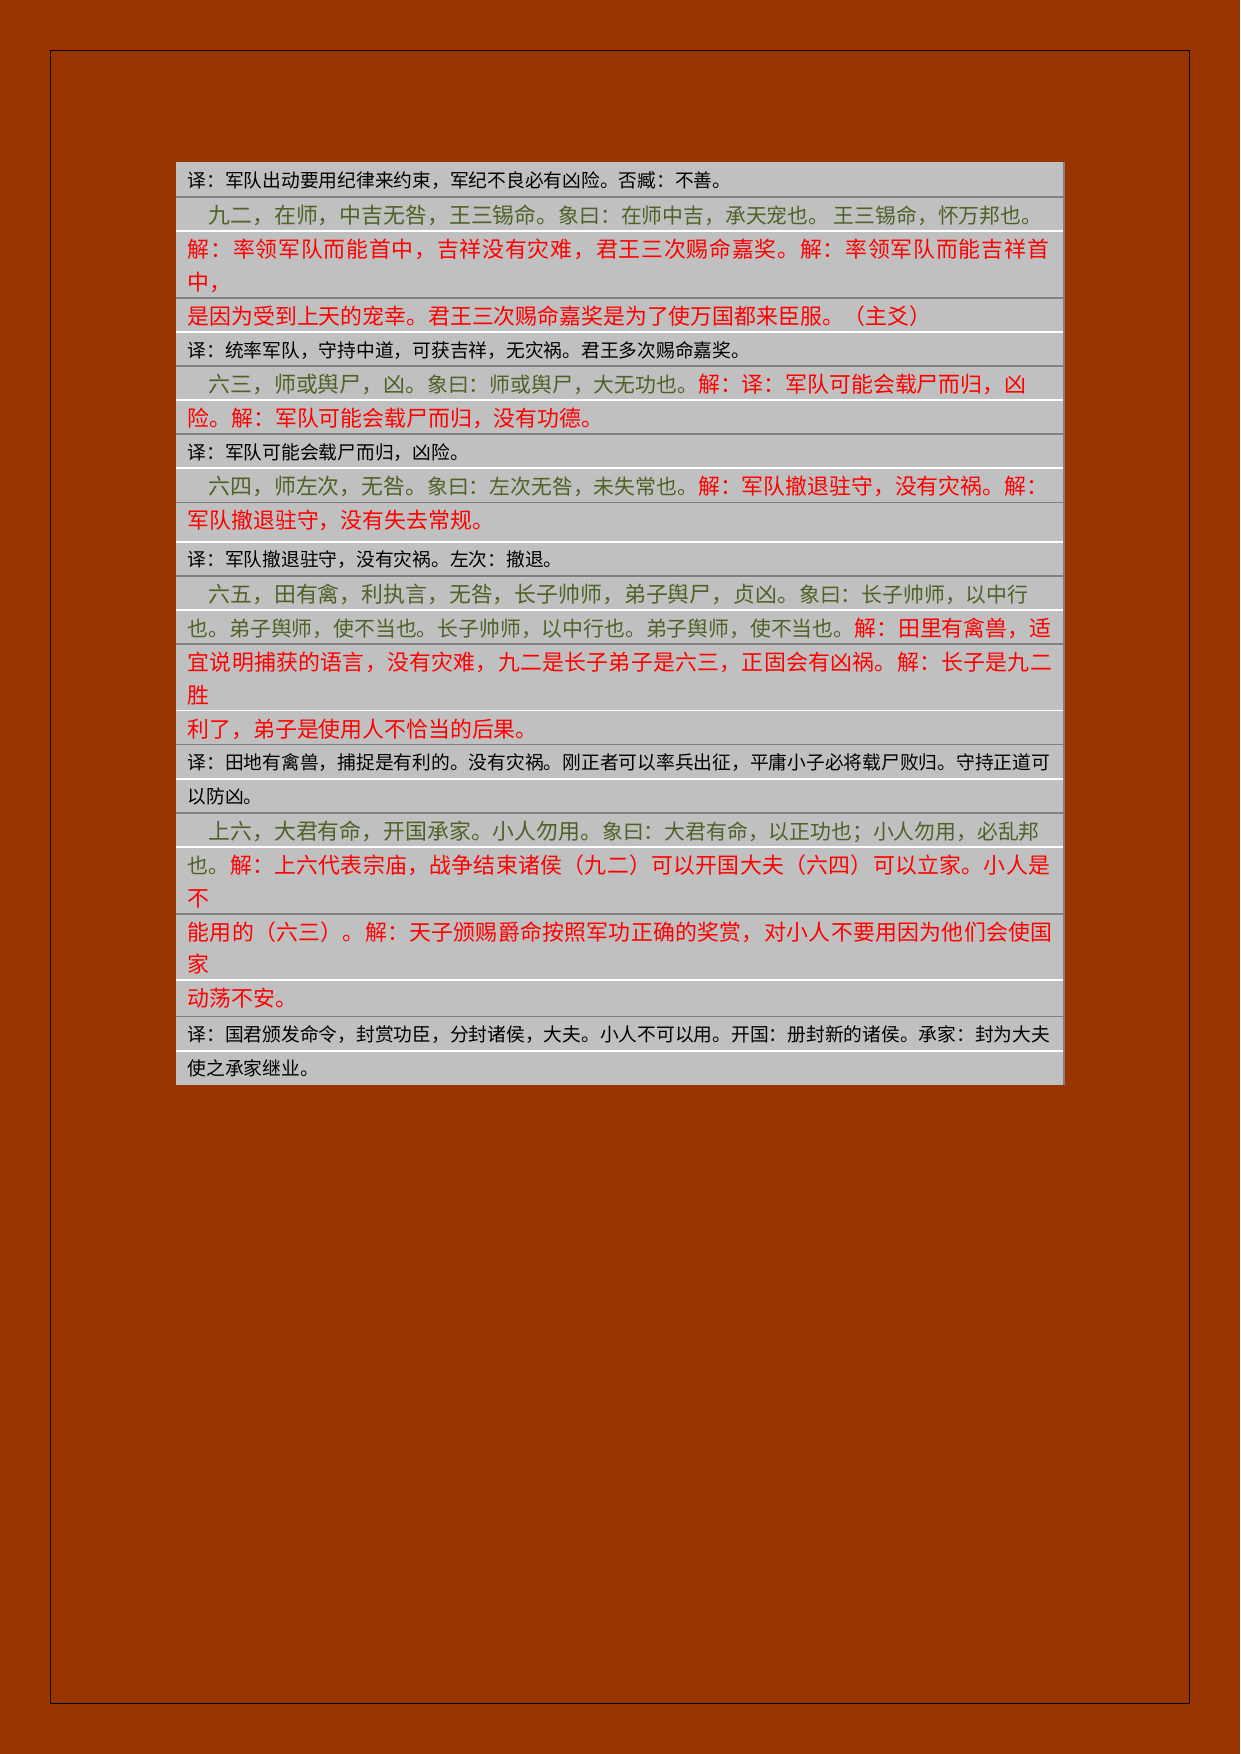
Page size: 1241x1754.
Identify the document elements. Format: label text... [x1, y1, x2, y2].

table_cell 解：率领军队而能首中，吉祥没有灾难，君王三次赐命嘉奖。解：率领军队而能吉祥首中， [176, 232, 1063, 297]
table_cell 六三，师或舆尸，凶。象曰：师或舆尸，大无功也。解：译：军队可能会载尸而归，凶 [176, 367, 1063, 399]
table_cell 也。弟子舆师，使不当也。长子帅师，以中行也。弟子舆师，使不当也。解：田里有禽兽，适 [176, 611, 1063, 643]
table_cell 上六，大君有命，开国承家。小人勿用。象曰：大君有命，以正功也；小人勿用，必乱邦 [176, 814, 1063, 846]
table_cell 动荡不安。 [176, 981, 1063, 1016]
table_cell 六四，师左次，无咎。象曰：左次无咎，未失常也。解：军队撤退驻守，没有灾祸。解： [176, 469, 1063, 501]
table_cell 九二，在师，中吉无咎，王三锡命。象曰：在师中吉，承天宠也。 王三锡命，怀万邦也。 [176, 198, 1063, 230]
table_cell 利了，弟子是使用人不恰当的后果。 [176, 711, 1063, 744]
table_cell 译：国君颁发命令，封赏功臣，分封诸侯，大夫。小人不可以用。开国：册封新的诸侯。承家：封为大夫 [176, 1017, 1063, 1050]
table_cell 是因为受到上天的宠幸。君王三次赐命嘉奖是为了使万国都来臣服。（主爻） [176, 299, 1063, 331]
table_cell 宜说明捕获的语言，没有灾难，九二是长子弟子是六三，正固会有凶祸。解：长子是九二胜 [176, 645, 1063, 710]
table_cell 军队撤退驻守，没有失去常规。 [176, 503, 1063, 541]
table_cell 险。解：军队可能会载尸而归，没有功德。 [176, 401, 1063, 433]
table_cell 也。解：上六代表宗庙，战争结束诸侯（九二）可以开国大夫（六四）可以立家。小人是不 [176, 848, 1063, 913]
table_cell 能用的（六三）。解：天子颁赐爵命按照军功正确的奖赏，对小人不要用因为他们会使国家 [176, 915, 1063, 979]
table_cell 六五，田有禽，利执言，无咎，长子帅师，弟子舆尸，贞凶。象曰：长子帅师，以中行 [176, 577, 1063, 609]
table_cell 译：军队撤退驻守，没有灾祸。左次：撤退。 [176, 543, 1063, 575]
table_cell 使之承家继业。 [176, 1052, 1063, 1085]
table_cell 译：田地有禽兽，捕捉是有利的。没有灾祸。刚正者可以率兵出征，平庸小子必将载尸败归。守持正道可 [176, 745, 1063, 778]
table_cell 译：统率军队，守持中道，可获吉祥，无灾祸。君王多次赐命嘉奖。 [176, 333, 1063, 365]
table_cell 以防凶。 [176, 780, 1063, 812]
table_cell 译：军队出动要用纪律来约束，军纪不良必有凶险。否臧：不善。 [176, 162, 1063, 196]
table_cell 译：军队可能会载尸而归，凶险。 [176, 435, 1063, 467]
